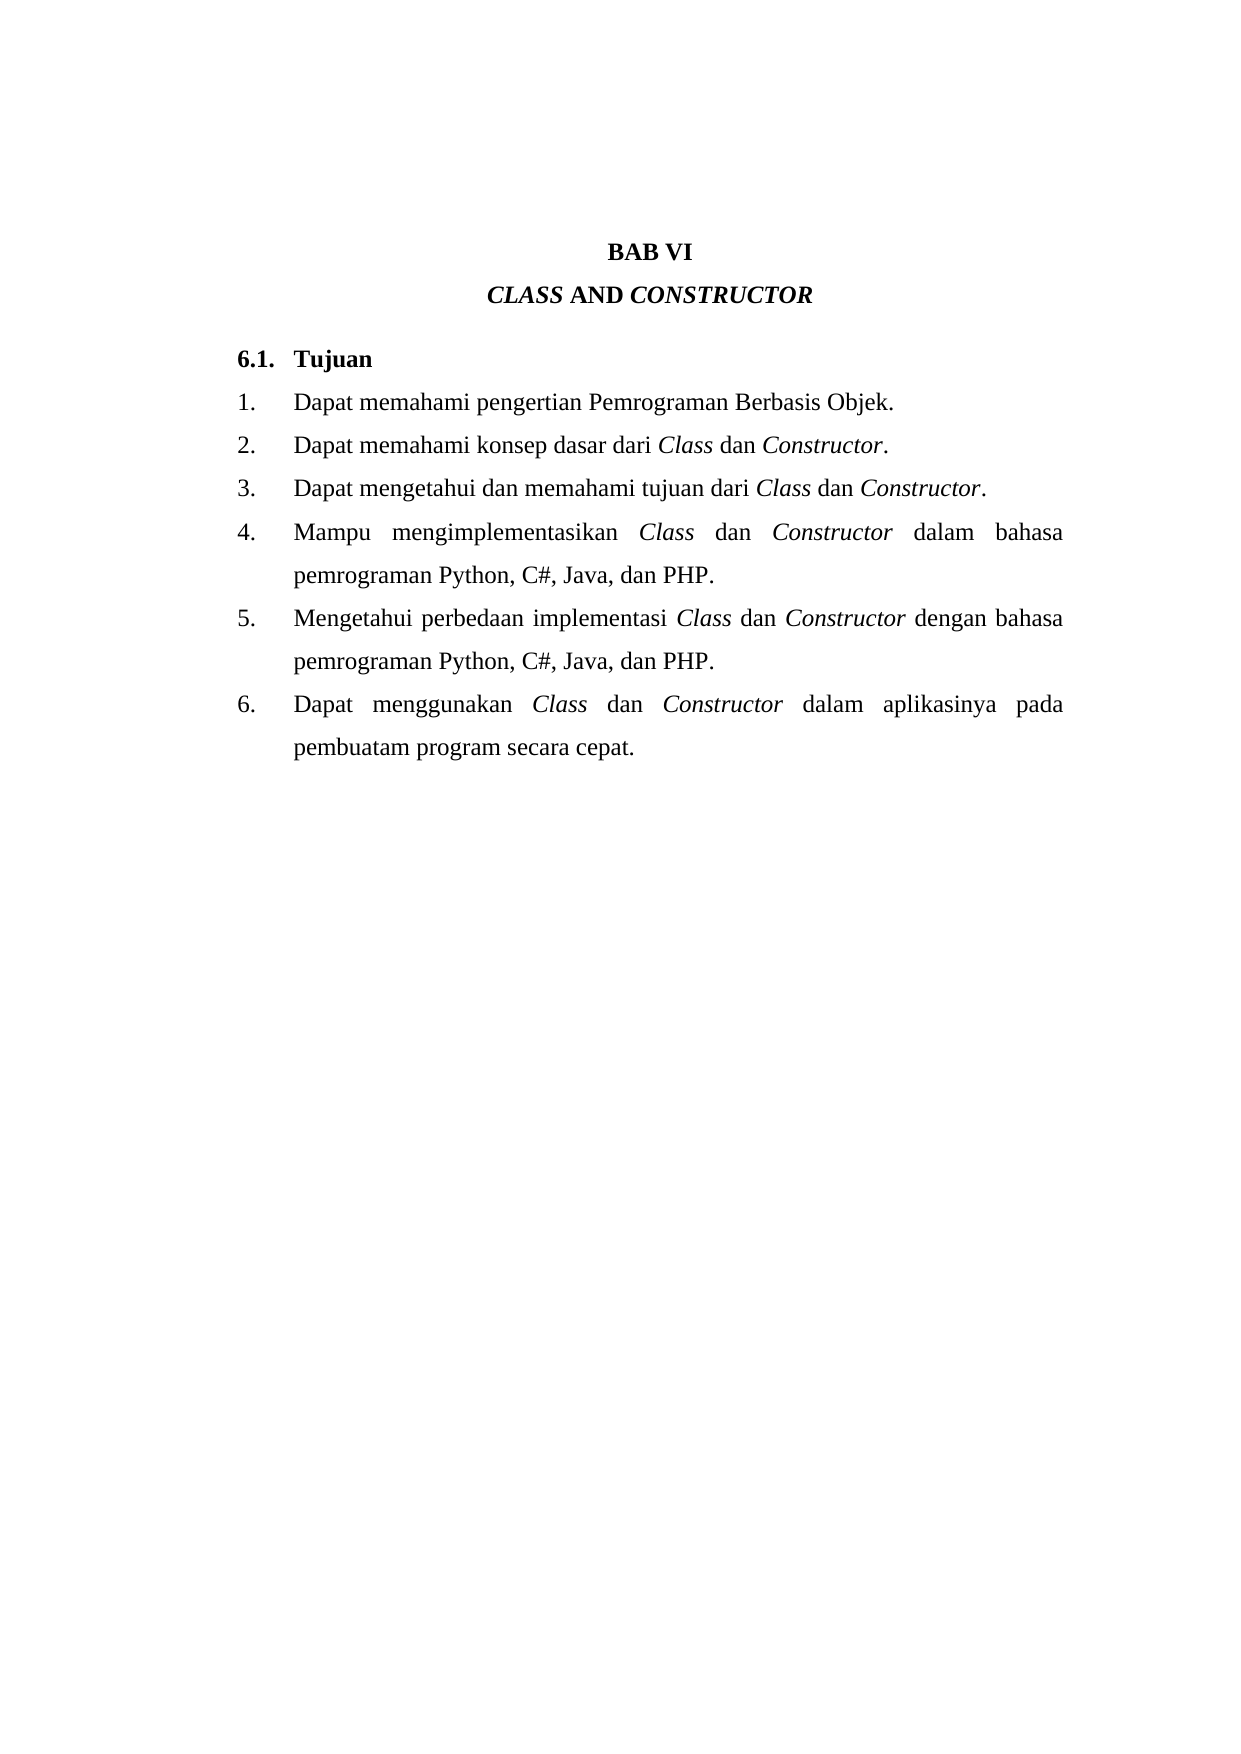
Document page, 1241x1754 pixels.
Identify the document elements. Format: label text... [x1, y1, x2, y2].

list Dapat memahami konsep dasar dari Class dan Constructor. [237, 430, 1063, 459]
subtitle Tujuan [237, 344, 1063, 373]
list Mengetahui perbedaan implementasi Class dan Constructor dengan bahasa pemrograman Python, C#, Java, dan PHP. [237, 603, 1063, 675]
list Dapat memahami pengertian Pemrograman Berbasis Objek. [237, 387, 1063, 416]
list Mampu mengimplementasikan Class dan Constructor dalam bahasa pemrograman Python, C#, Java, dan PHP. [237, 517, 1063, 588]
subtitle BAB VI [237, 237, 1063, 266]
list Dapat mengetahui dan memahami tujuan dari Class dan Constructor. [237, 473, 1063, 502]
subtitle CLASS AND CONSTRUCTOR [237, 280, 1063, 309]
list Dapat menggunakan Class dan Constructor dalam aplikasinya pada pembuatam program secara cepat. [237, 689, 1063, 761]
